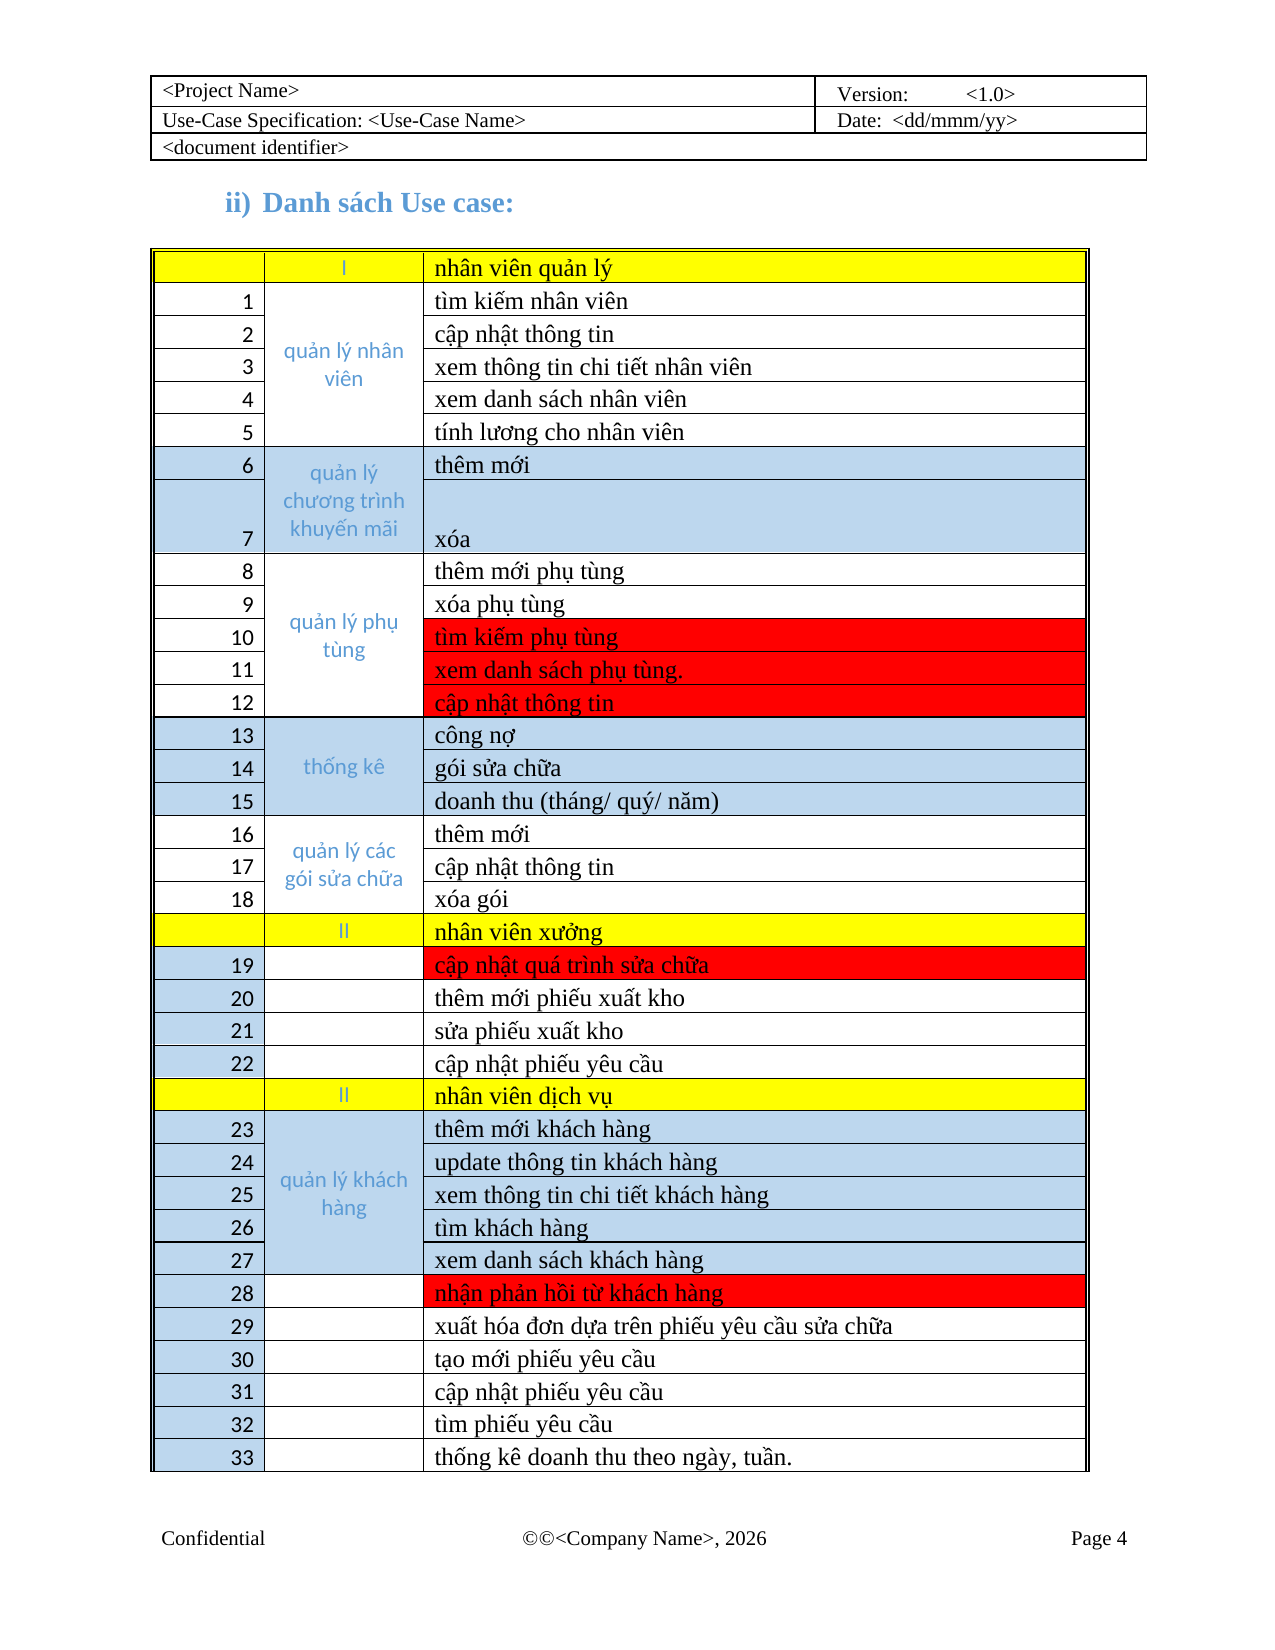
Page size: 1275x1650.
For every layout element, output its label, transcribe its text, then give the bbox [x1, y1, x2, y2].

table_cell 28 [155, 1275, 264, 1307]
table_cell xuất hóa đơn dựa trên phiếu yêu cầu sửa chữa [424, 1308, 1085, 1340]
table_cell cập nhật thông tin [424, 849, 1085, 881]
table_cell quản lý chương trình khuyến mãi [265, 447, 423, 552]
table_cell 23 [155, 1111, 264, 1143]
table_cell 21 [155, 1013, 264, 1044]
table_cell cập nhật phiếu yêu cầu [424, 1374, 1085, 1406]
table_cell 16 [155, 816, 264, 848]
table_cell 12 [155, 685, 264, 716]
table_header [155, 252, 264, 282]
table_cell xem thông tin chi tiết khách hàng [424, 1177, 1085, 1209]
table_cell tìm kiếm nhân viên [424, 283, 1085, 315]
table_cell 22 [155, 1046, 264, 1077]
table_cell 32 [155, 1407, 264, 1438]
table_cell 25 [155, 1177, 264, 1209]
table_cell [265, 947, 423, 979]
table_cell thêm mới phiếu xuất kho [424, 980, 1085, 1012]
table_cell 1 [155, 283, 264, 315]
table_cell nhận phản hồi từ khách hàng [424, 1275, 1085, 1307]
table_cell 10 [155, 619, 264, 651]
table_cell xóa gói [424, 882, 1085, 913]
table_cell công nợ [424, 718, 1085, 749]
table_cell quản lý nhân viên [265, 283, 423, 446]
table_cell 4 [155, 382, 264, 413]
table_cell cập nhật thông tin [424, 316, 1085, 348]
table_cell tìm phiếu yêu cầu [424, 1407, 1085, 1438]
table_cell [265, 1046, 423, 1077]
table_cell cập nhật quá trình sửa chữa [424, 947, 1085, 979]
table_cell tìm khách hàng [424, 1210, 1085, 1241]
table_cell nhân viên dịch vụ [424, 1079, 1085, 1110]
table_cell nhân viên xưởng [424, 914, 1085, 946]
table_cell 14 [155, 750, 264, 782]
table_cell thống kê [265, 718, 423, 815]
table_cell 9 [155, 586, 264, 618]
table_cell [265, 1013, 423, 1044]
table_cell tìm kiếm phụ tùng [424, 619, 1085, 651]
table_cell 18 [155, 882, 264, 913]
table_cell xem thông tin chi tiết nhân viên [424, 349, 1085, 381]
table_cell II [265, 1079, 423, 1110]
table_cell 20 [155, 980, 264, 1012]
table_cell cập nhật phiếu yêu cầu [424, 1046, 1085, 1077]
table_header nhân viên quản lý [424, 252, 1085, 282]
table_cell II [265, 914, 423, 946]
table_cell [265, 1374, 423, 1406]
table_cell [265, 1275, 423, 1307]
table_cell quản lý phụ tùng [265, 554, 423, 716]
table_cell 26 [155, 1210, 264, 1241]
table_cell 27 [155, 1243, 264, 1274]
table_cell 5 [155, 414, 264, 446]
table_cell 19 [155, 947, 264, 979]
table_cell [265, 1308, 423, 1340]
table_cell tạo mới phiếu yêu cầu [424, 1341, 1085, 1373]
table_cell 6 [155, 447, 264, 479]
table_cell [265, 980, 423, 1012]
table_header I [265, 252, 423, 282]
table_cell 24 [155, 1144, 264, 1176]
table_cell xem danh sách khách hàng [424, 1243, 1085, 1274]
table_cell thống kê doanh thu theo ngày, tuần. [424, 1439, 1085, 1471]
table_cell 29 [155, 1308, 264, 1340]
table_cell xem danh sách phụ tùng. [424, 652, 1085, 684]
table_cell 7 [155, 480, 264, 552]
table_cell thêm mới [424, 447, 1085, 479]
table_cell sửa phiếu xuất kho [424, 1013, 1085, 1044]
table_cell tính lương cho nhân viên [424, 414, 1085, 446]
table_cell 3 [155, 349, 264, 381]
table_cell 31 [155, 1374, 264, 1406]
table_cell 11 [155, 652, 264, 684]
table_cell [155, 914, 264, 946]
table_cell 30 [155, 1341, 264, 1373]
table_cell thêm mới [424, 816, 1085, 848]
table_cell thêm mới phụ tùng [424, 554, 1085, 585]
table_cell xóa [424, 480, 1085, 552]
table_cell quản lý khách hàng [265, 1111, 423, 1274]
table_cell 13 [155, 718, 264, 749]
table_cell 2 [155, 316, 264, 348]
table_cell [155, 1079, 264, 1110]
list Danh sách Use case: [225, 185, 1125, 219]
table_cell 33 [155, 1439, 264, 1471]
table_cell xem danh sách nhân viên [424, 382, 1085, 413]
table_cell [265, 1341, 423, 1373]
table_cell 15 [155, 783, 264, 815]
table_cell 17 [155, 849, 264, 881]
table_cell [265, 1439, 423, 1471]
table_cell 8 [155, 554, 264, 585]
table_cell cập nhật thông tin [424, 685, 1085, 716]
table_cell gói sửa chữa [424, 750, 1085, 782]
table_cell [265, 1407, 423, 1438]
table_cell update thông tin khách hàng [424, 1144, 1085, 1176]
table_cell xóa phụ tùng [424, 586, 1085, 618]
table_cell thêm mới khách hàng [424, 1111, 1085, 1143]
table_cell doanh thu (tháng/ quý/ năm) [424, 783, 1085, 815]
table_cell quản lý các gói sửa chữa [265, 816, 423, 913]
